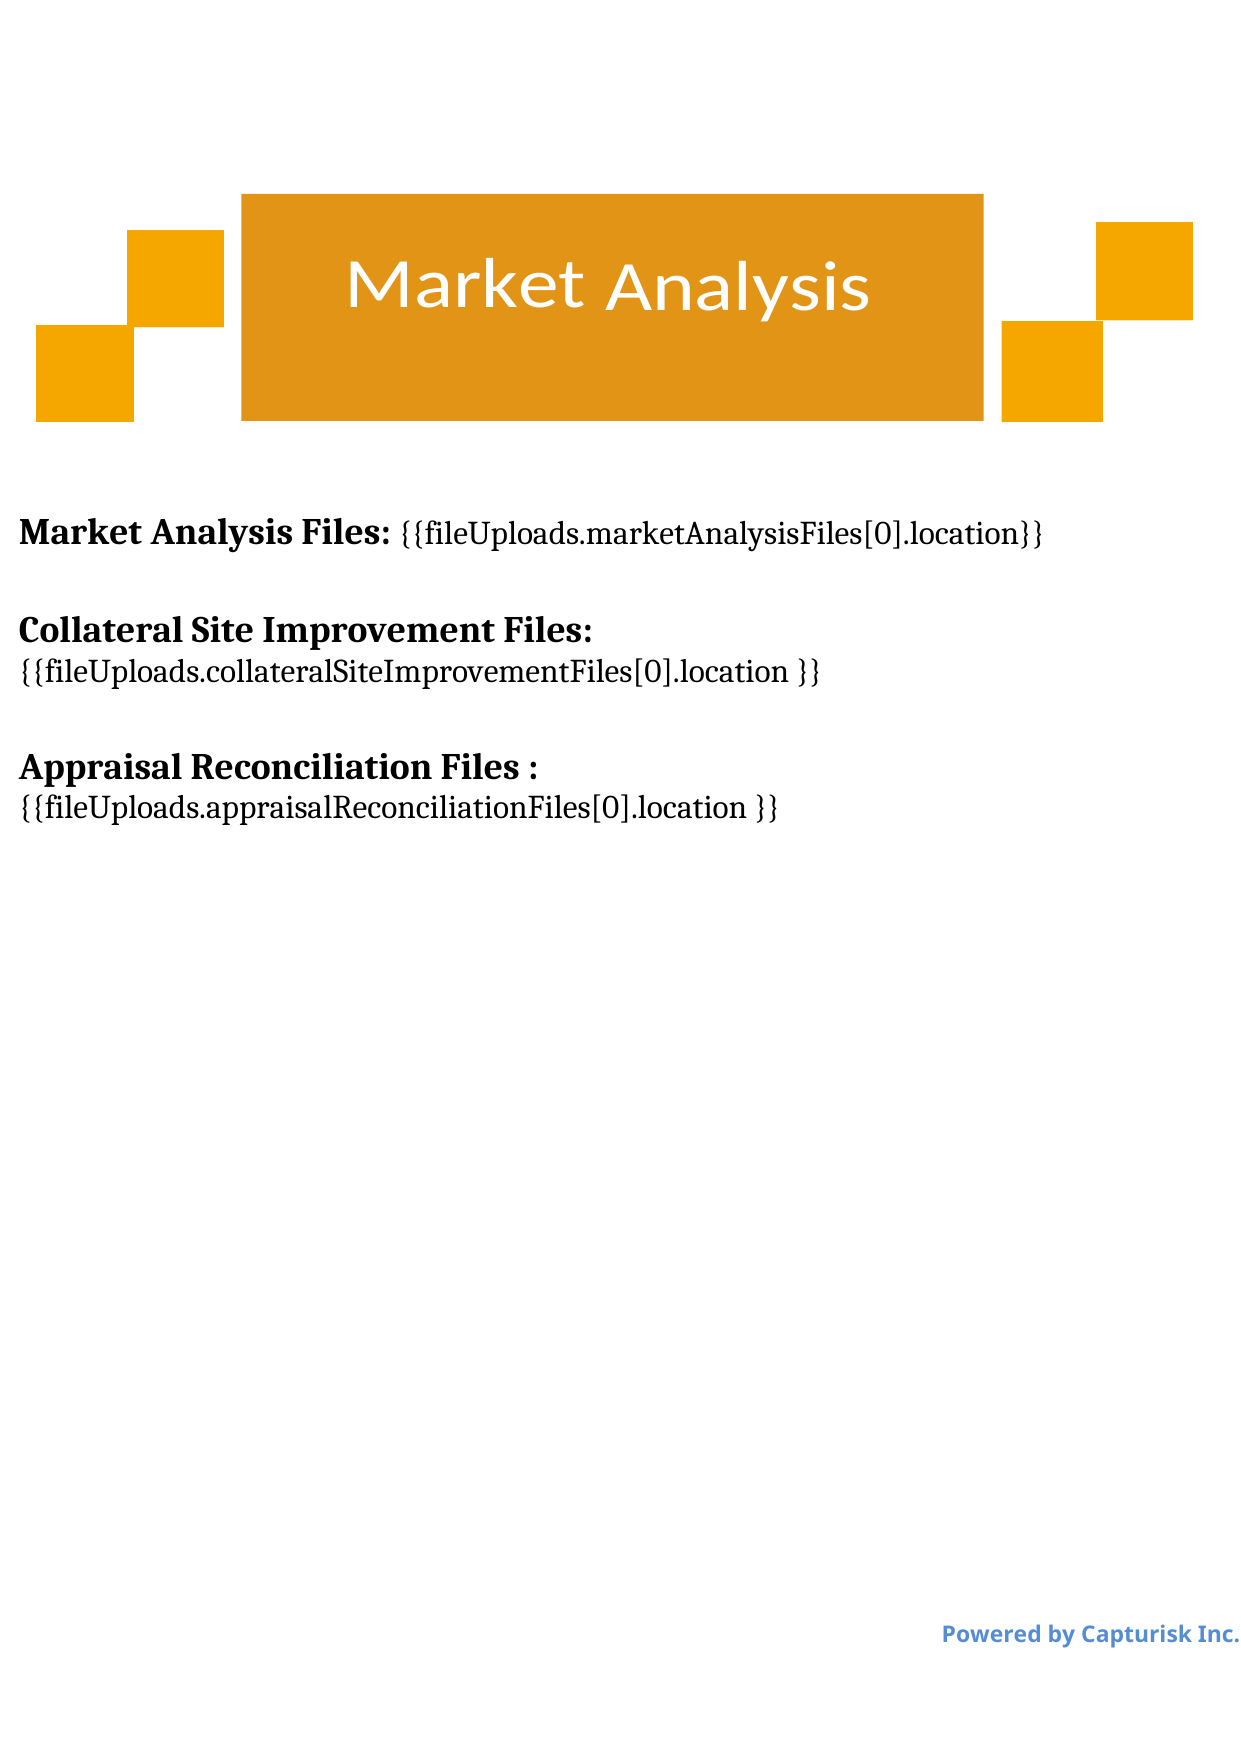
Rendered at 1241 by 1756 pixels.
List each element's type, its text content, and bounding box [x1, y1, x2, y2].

text Appraisal Reconciliation Files : {{fileUploads.appraisalReconciliationFiles[0].location }} [19, 746, 1199, 827]
picture [1001, 222, 1193, 422]
text Collateral Site Improvement Files: {{fileUploads.collateralSiteImprovementFiles[0].location }} [19, 609, 1199, 691]
text Market Analysis Files: {{fileUploads.marketAnalysisFiles[0].location}} [19, 511, 1199, 554]
picture [36, 230, 224, 422]
